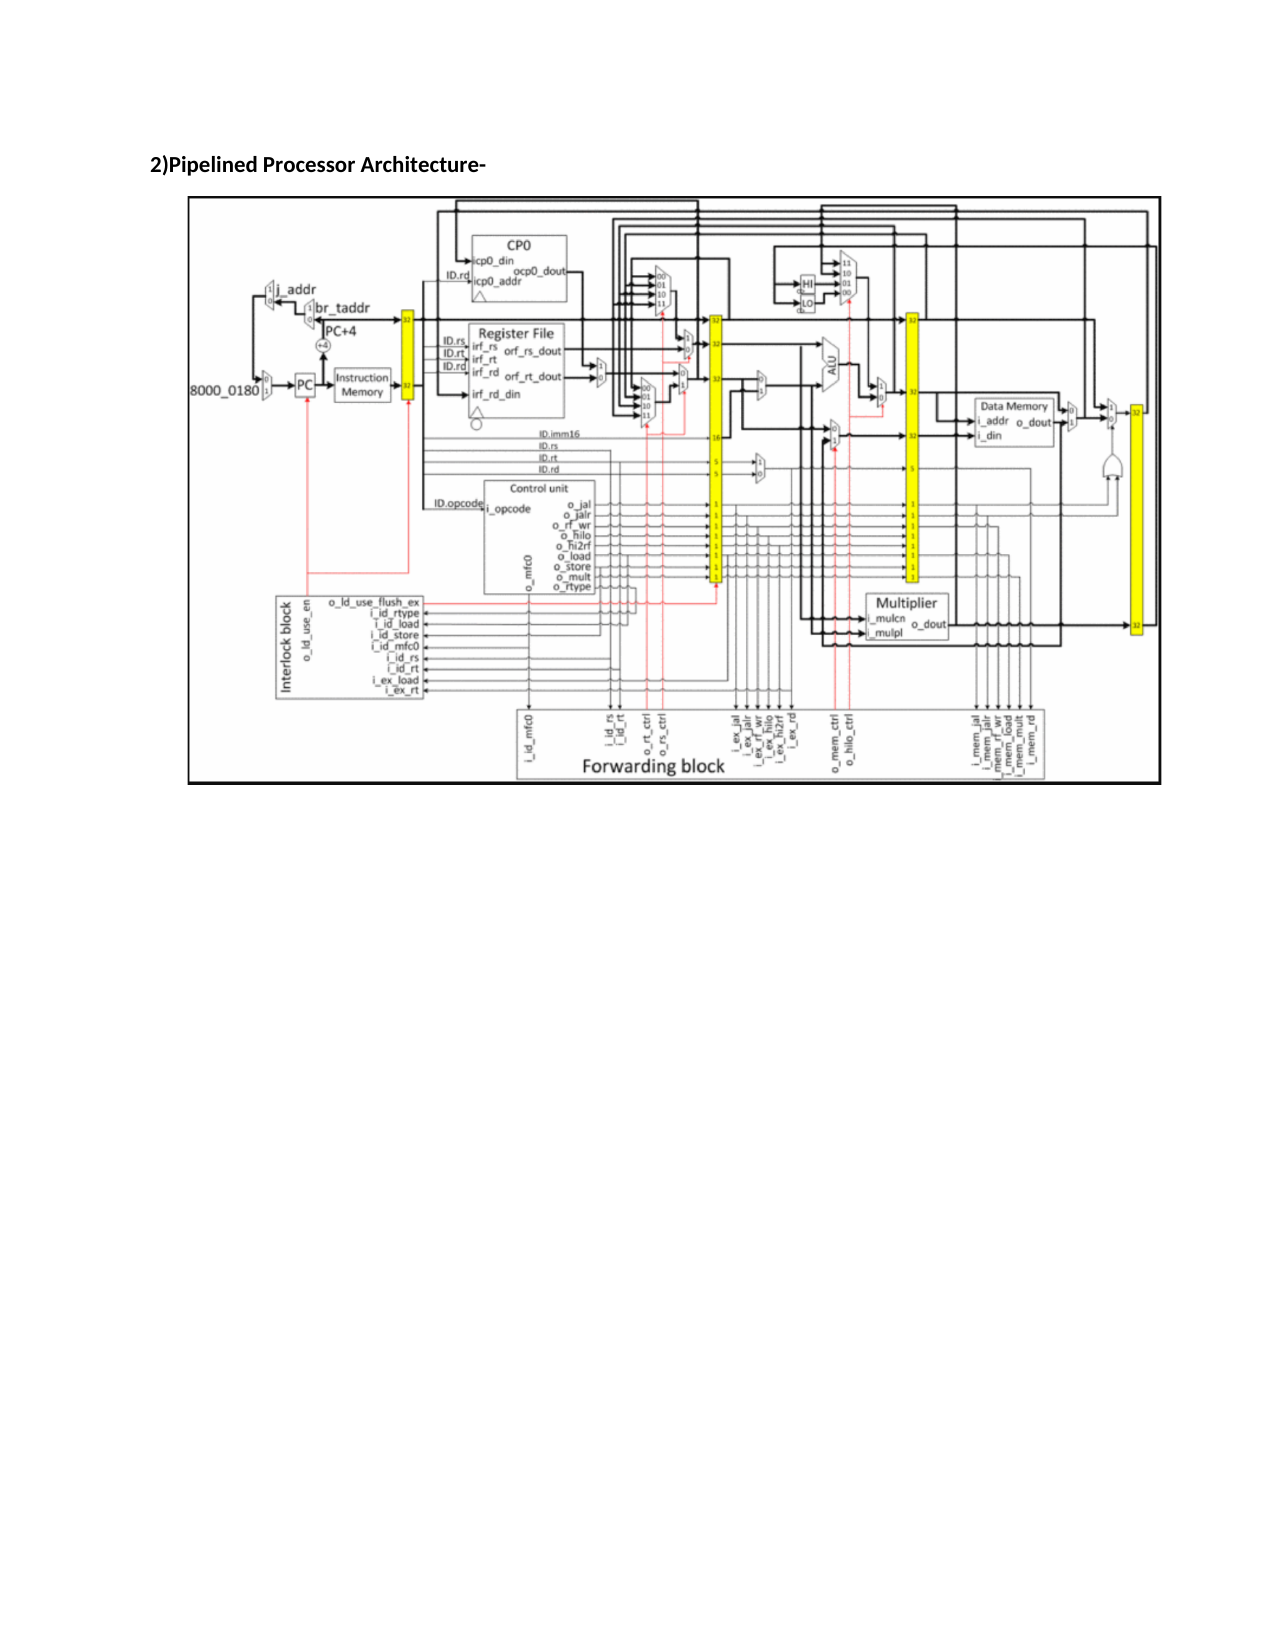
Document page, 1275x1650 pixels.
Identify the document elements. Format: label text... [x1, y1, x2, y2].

text 2)Pipelined Processor Architecture- [150, 150, 1125, 178]
picture [187, 196, 1162, 785]
